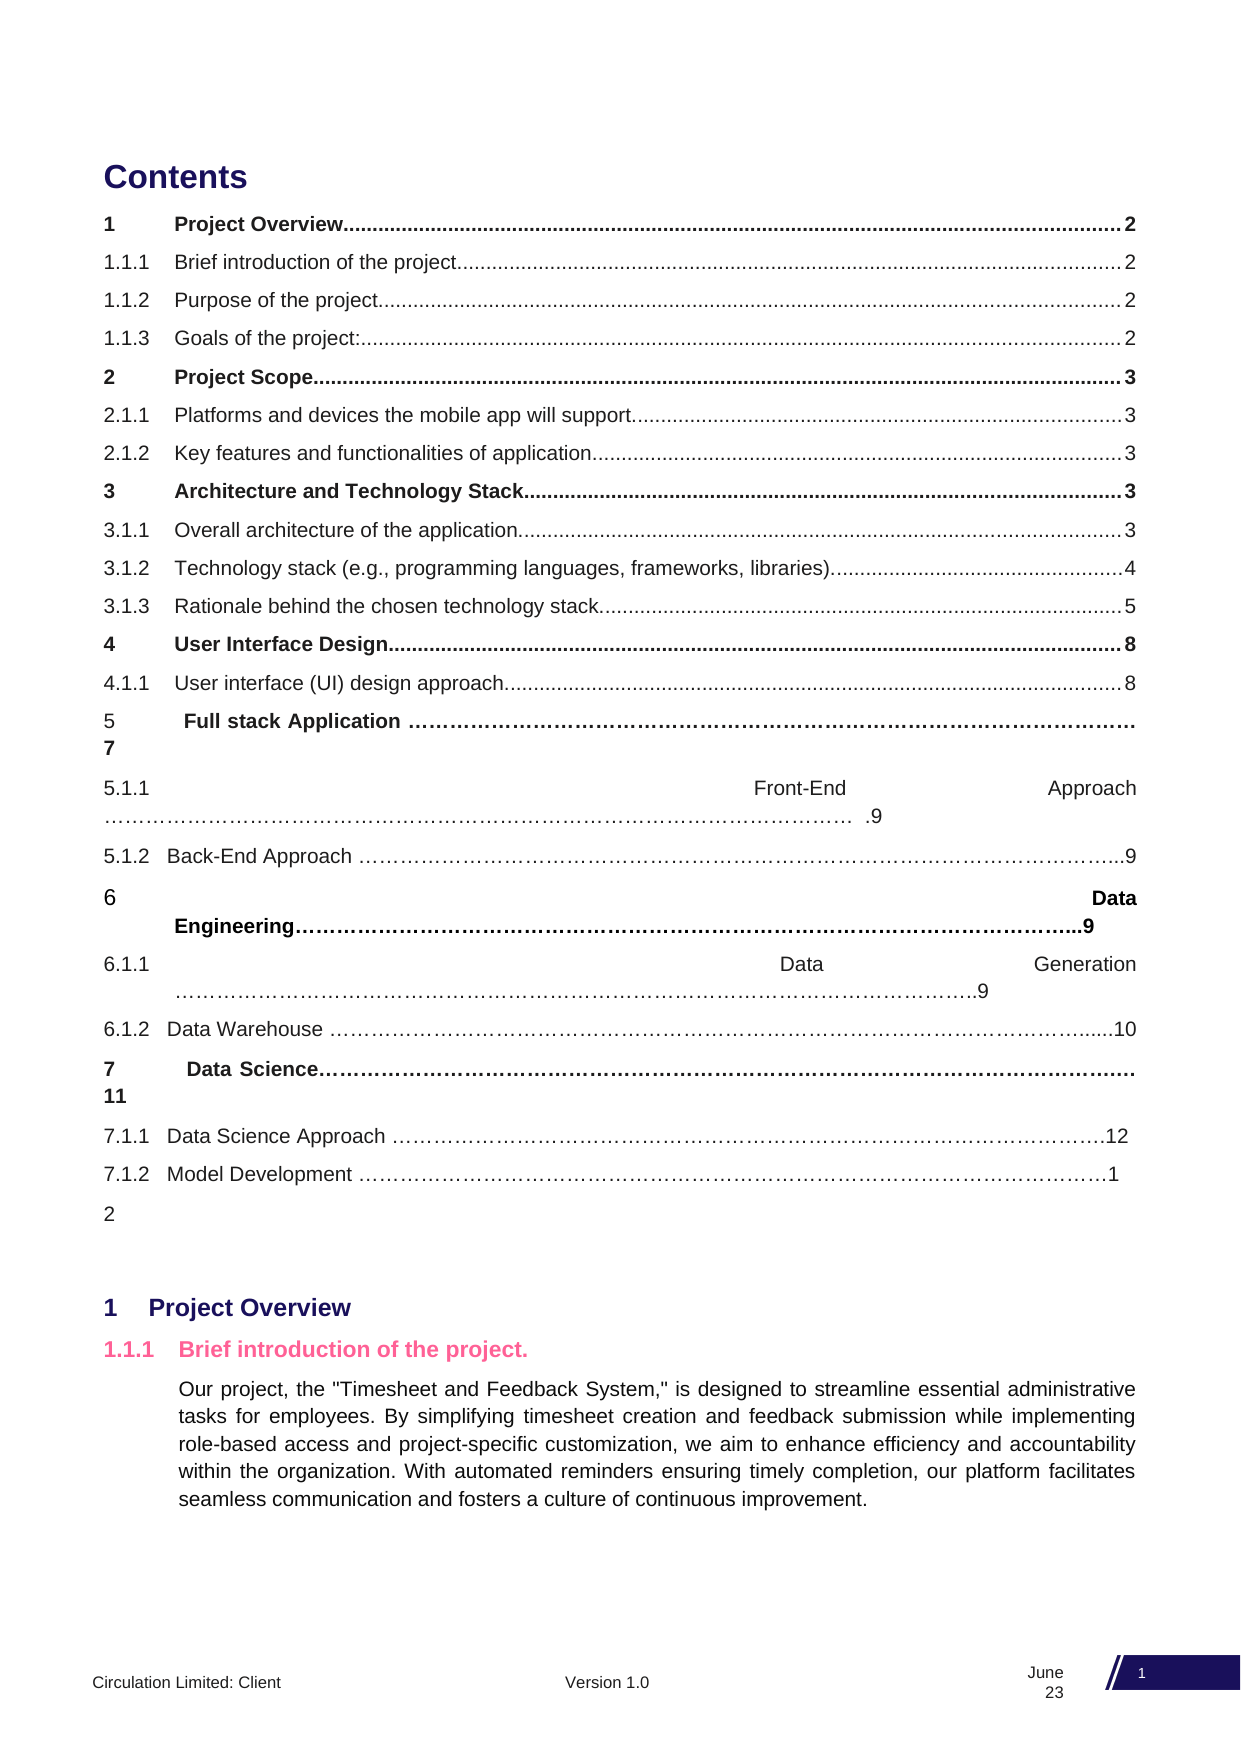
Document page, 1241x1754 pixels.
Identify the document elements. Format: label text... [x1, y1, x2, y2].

subtitle Project Overview [103, 1293, 1137, 1321]
subtitle Brief introduction of the project. [103, 1336, 1137, 1362]
picture [1105, 1655, 1241, 1690]
